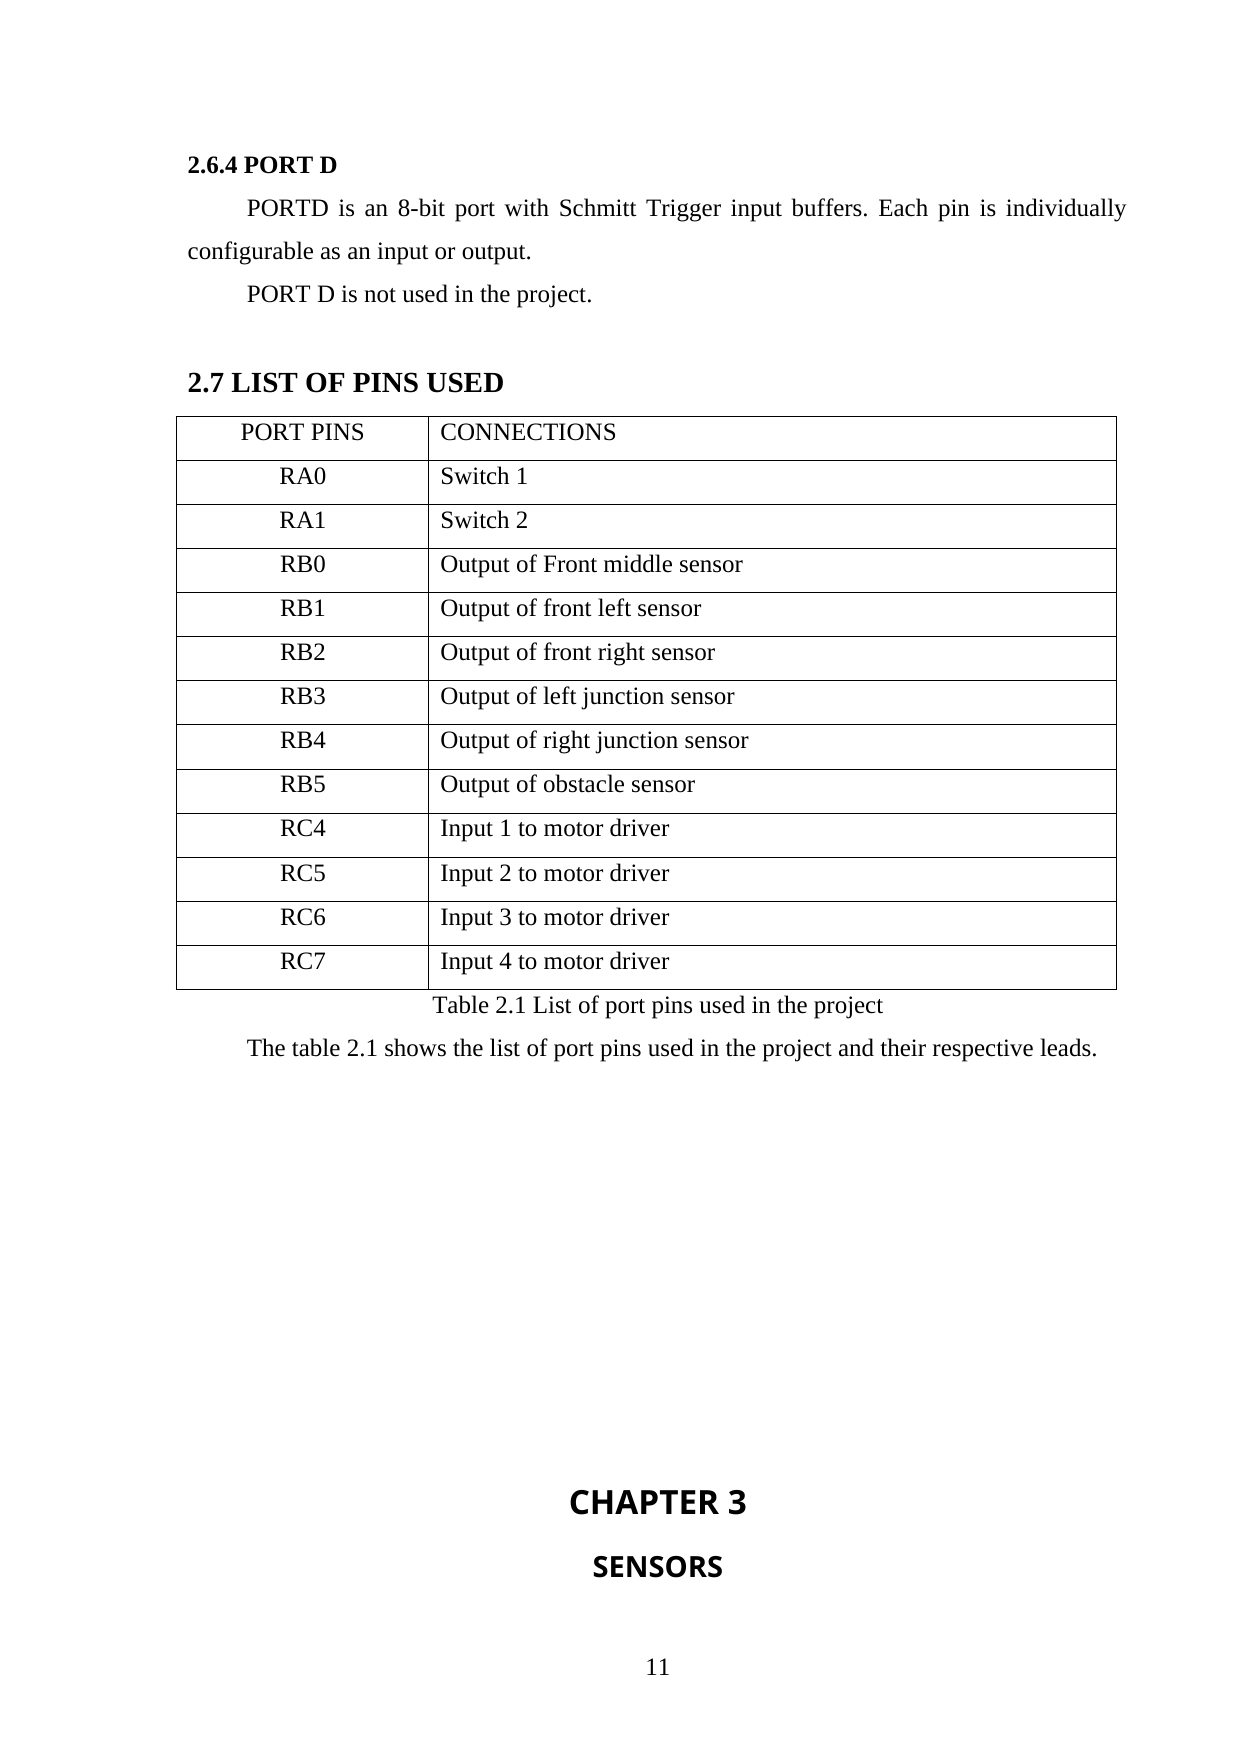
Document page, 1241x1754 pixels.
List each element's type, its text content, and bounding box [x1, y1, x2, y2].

table_cell RB2 [177, 637, 428, 680]
text CHAPTER 3 [187, 1478, 1128, 1524]
table_cell Output of obstacle sensor [429, 770, 1116, 812]
text 2.7 LIST OF PINS USED [187, 366, 1128, 399]
table_cell RB3 [177, 681, 428, 724]
table_cell RB0 [177, 549, 428, 592]
text 2.6.4 PORT D [187, 150, 1128, 179]
text PORTD is an 8-bit port with Schmitt Trigger input buffers. Each pin is individually configurable as an input or output. [187, 193, 1128, 265]
text The table 2.1 shows the list of port pins used in the project and their respective leads. [187, 1033, 1128, 1062]
table_cell Input 2 to motor driver [429, 858, 1116, 901]
table_cell Output of Front middle sensor [429, 549, 1116, 592]
table_cell Output of left junction sensor [429, 681, 1116, 724]
table_cell Output of front right sensor [429, 637, 1116, 680]
text Table 2.1 List of port pins used in the project [187, 990, 1128, 1018]
table_cell RC5 [177, 858, 428, 901]
table_cell RC7 [177, 946, 428, 989]
table_cell Output of right junction sensor [429, 725, 1116, 768]
table_cell RB1 [177, 593, 428, 636]
table_cell RC6 [177, 902, 428, 945]
table_cell Output of front left sensor [429, 593, 1116, 636]
table_cell RB4 [177, 725, 428, 768]
table_header PORT PINS [177, 417, 428, 460]
table_cell RC4 [177, 814, 428, 857]
table_cell Input 3 to motor driver [429, 902, 1116, 945]
table_header CONNECTIONS [429, 417, 1116, 460]
text PORT D is not used in the project. [187, 279, 1128, 308]
table_cell Input 4 to motor driver [429, 946, 1116, 989]
table_cell Switch 2 [429, 505, 1116, 548]
table_cell Input 1 to motor driver [429, 814, 1116, 857]
table_cell RB5 [177, 770, 428, 812]
table_cell RA0 [177, 461, 428, 504]
text SENSORS [187, 1547, 1128, 1586]
table_cell RA1 [177, 505, 428, 548]
table_cell Switch 1 [429, 461, 1116, 504]
